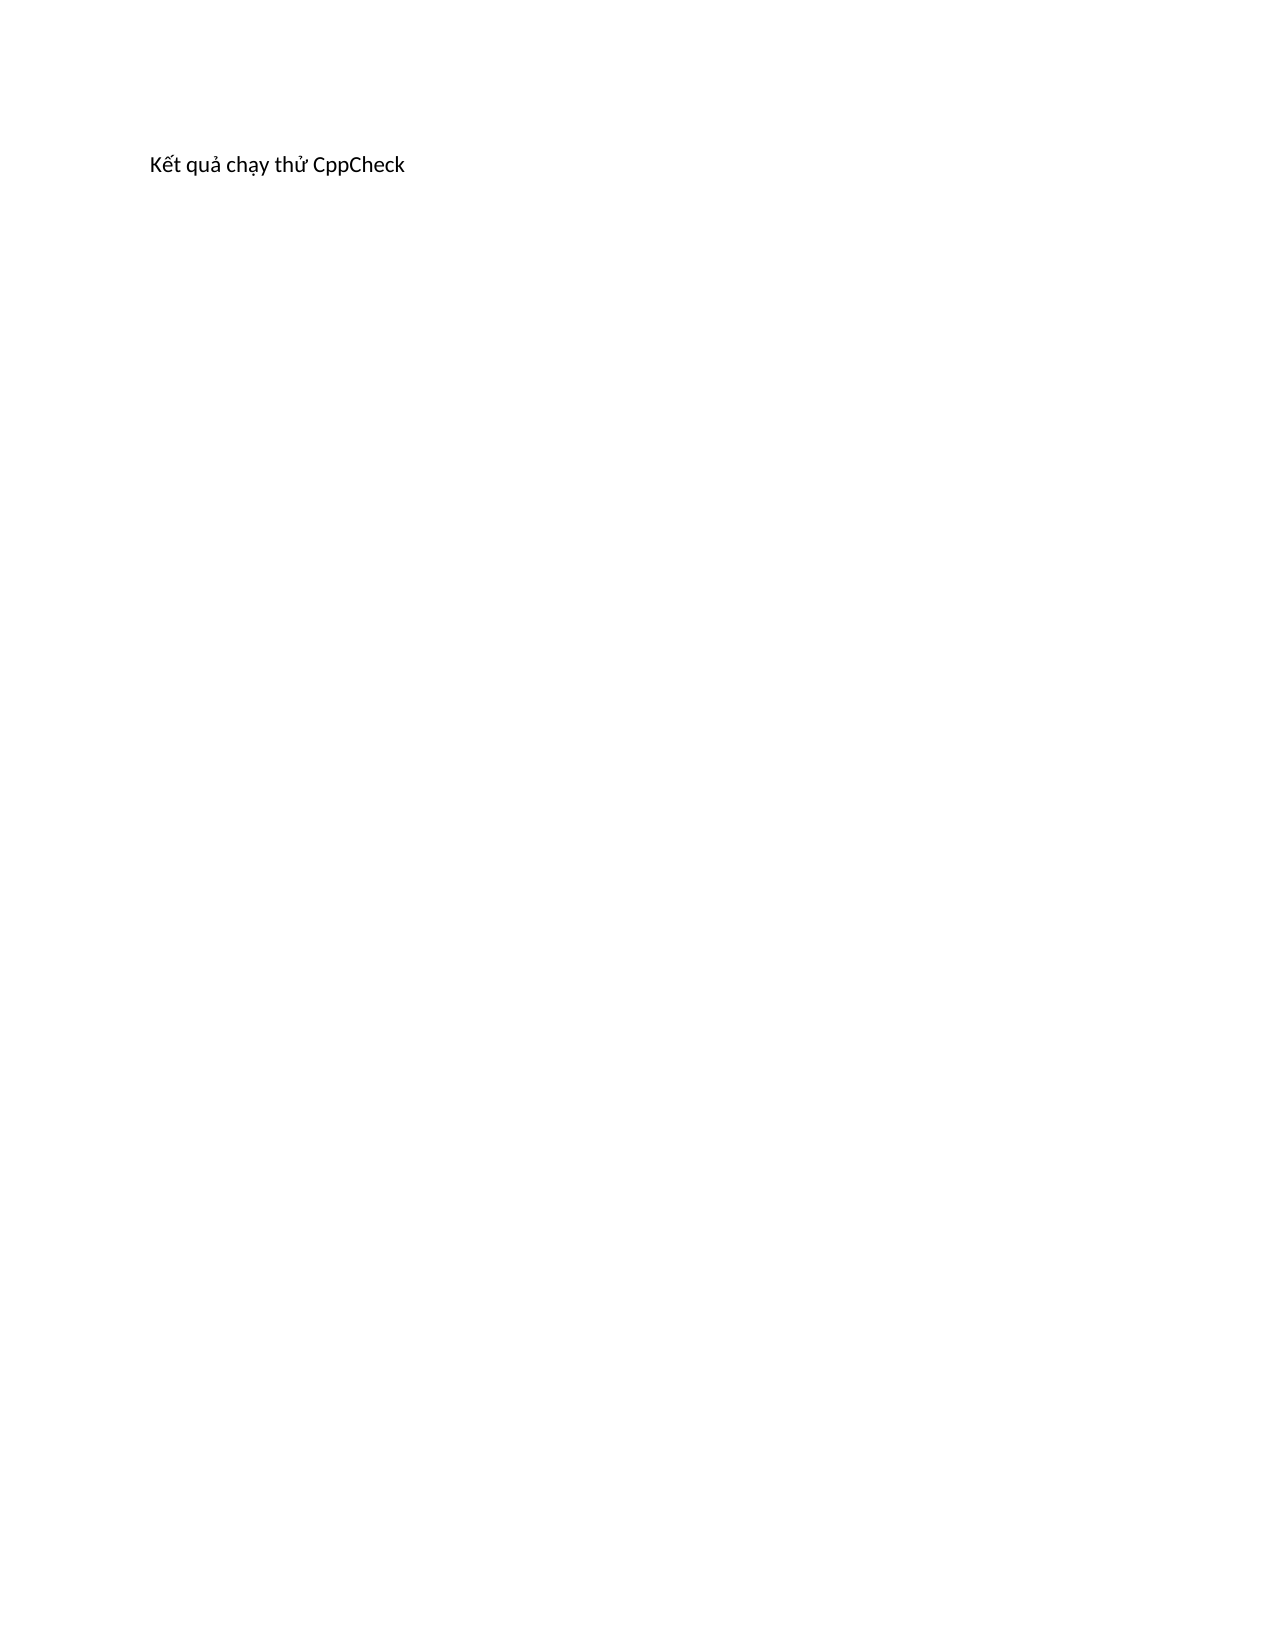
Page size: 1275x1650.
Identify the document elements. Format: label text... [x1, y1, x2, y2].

text Kết quả chạy thử CppCheck [150, 150, 1125, 178]
